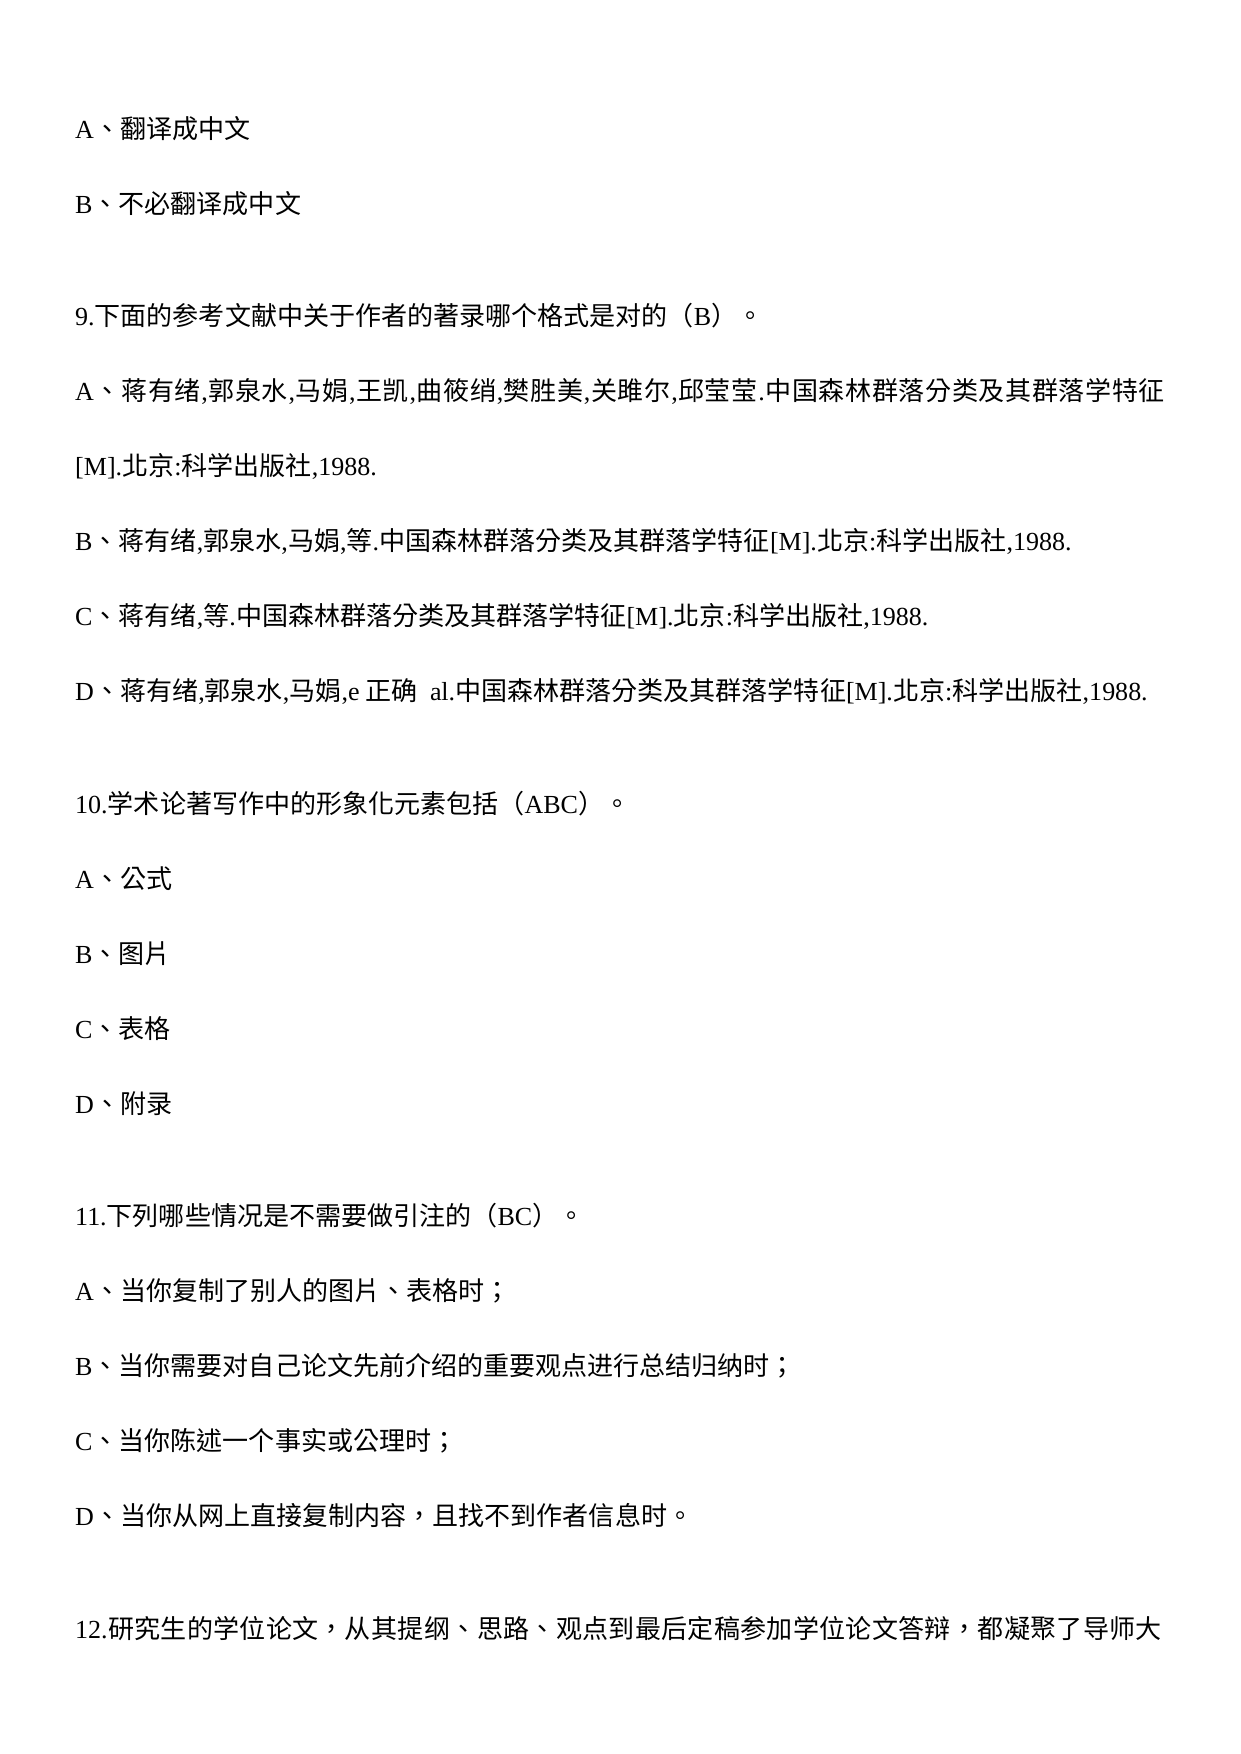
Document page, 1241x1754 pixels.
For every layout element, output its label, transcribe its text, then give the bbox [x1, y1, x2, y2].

text B、图片 [75, 914, 1165, 989]
text 11.下列哪些情况是不需要做引注的（BC）。 [75, 1177, 1165, 1252]
text B、当你需要对自己论文先前介绍的重要观点进行总结归纳时； [75, 1327, 1165, 1402]
text C、表格 [75, 989, 1165, 1064]
text 9.下面的参考文献中关于作者的著录哪个格式是对的（B）。 [75, 277, 1165, 352]
text A、当你复制了别人的图片、表格时； [75, 1252, 1165, 1327]
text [75, 1589, 1165, 1664]
text D、蒋有绪,郭泉水,马娟,e正确 al.中国森林群落分类及其群落学特征[M].北京:科学出版社,1988. [75, 652, 1165, 727]
text D、当你从网上直接复制内容，且找不到作者信息时。 [75, 1477, 1165, 1552]
text A、蒋有绪,郭泉水,马娟,王凯,曲筱绡,樊胜美,关雎尔,邱莹莹.中国森林群落分类及其群落学特征[M].北京:科学出版社,1988. [75, 352, 1165, 502]
text A、公式 [75, 839, 1165, 914]
text 10.学术论著写作中的形象化元素包括（ABC）。 [75, 764, 1165, 839]
text B、不必翻译成中文 [75, 164, 1165, 239]
text D、附录 [75, 1064, 1165, 1139]
text A、翻译成中文 [75, 89, 1165, 164]
text C、蒋有绪,等.中国森林群落分类及其群落学特征[M].北京:科学出版社,1988. [75, 577, 1165, 652]
text B、蒋有绪,郭泉水,马娟,等.中国森林群落分类及其群落学特征[M].北京:科学出版社,1988. [75, 502, 1165, 577]
text C、当你陈述一个事实或公理时； [75, 1402, 1165, 1477]
